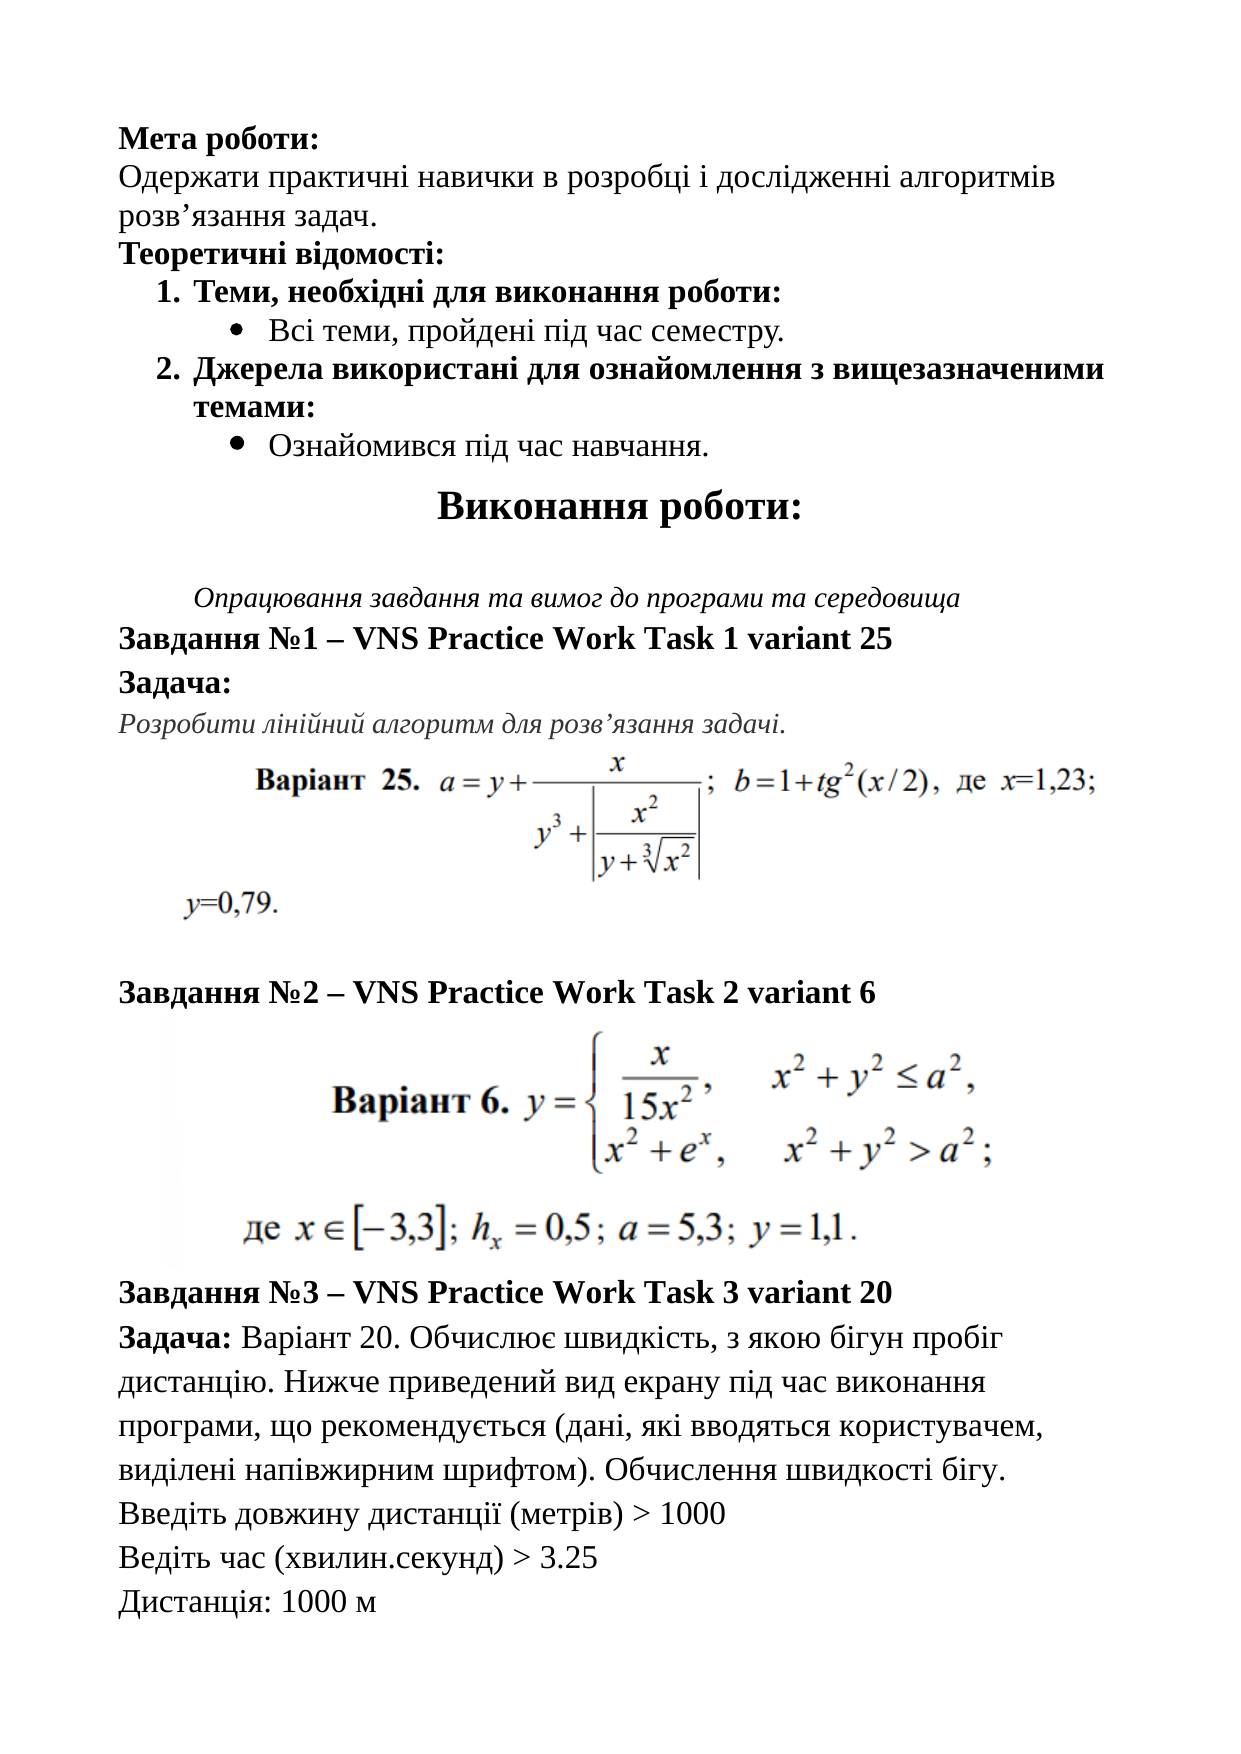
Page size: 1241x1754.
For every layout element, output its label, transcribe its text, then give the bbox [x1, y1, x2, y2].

text Опрацювання завдання та вимог до програми та середовища [193, 580, 1122, 613]
text Ведіть час (хвилин.секунд) > 3.25 [118, 1537, 1122, 1576]
list Ознайомився під час навчання. [231, 425, 1122, 464]
text Розробити лінійний алгоритм для розв’язання задачі. [118, 706, 1122, 740]
text Завдання №1 – VNS Practice Work Task 1 variant 25 [118, 618, 1122, 657]
text Мета роботи: [118, 118, 1122, 156]
text Завдання №2 – VNS Practice Work Task 2 variant 6 [118, 972, 1122, 1010]
text Задача: [118, 662, 1122, 701]
text Задача: Варіант 20. Обчислює швидкість, з якою бігун пробіг дистанцію. Нижче приведений вид екрану під час виконання програми, що рекомендується (дані, які вводяться користувачем, виділені напівжирним шрифтом). Обчислення швидкості бігу. Введіть довжину дистанції (метрів) > 1000 [118, 1317, 1122, 1531]
text Дистанція: 1000 м [118, 1581, 1122, 1619]
text Теоретичні відомості: [118, 233, 1122, 271]
text Виконання роботи: [118, 481, 1122, 528]
list Джерела використані для ознайомлення з вищезазначеними темами: [156, 348, 1122, 425]
list Теми, необхідні для виконання роботи: [156, 271, 1122, 310]
picture [164, 1016, 1076, 1268]
list Всі теми, пройдені під час семестру. [231, 310, 1122, 348]
text Одержати практичні навички в розробці і дослідженні алгоритмів розв’язання задач. [118, 156, 1122, 233]
picture [118, 740, 1123, 944]
